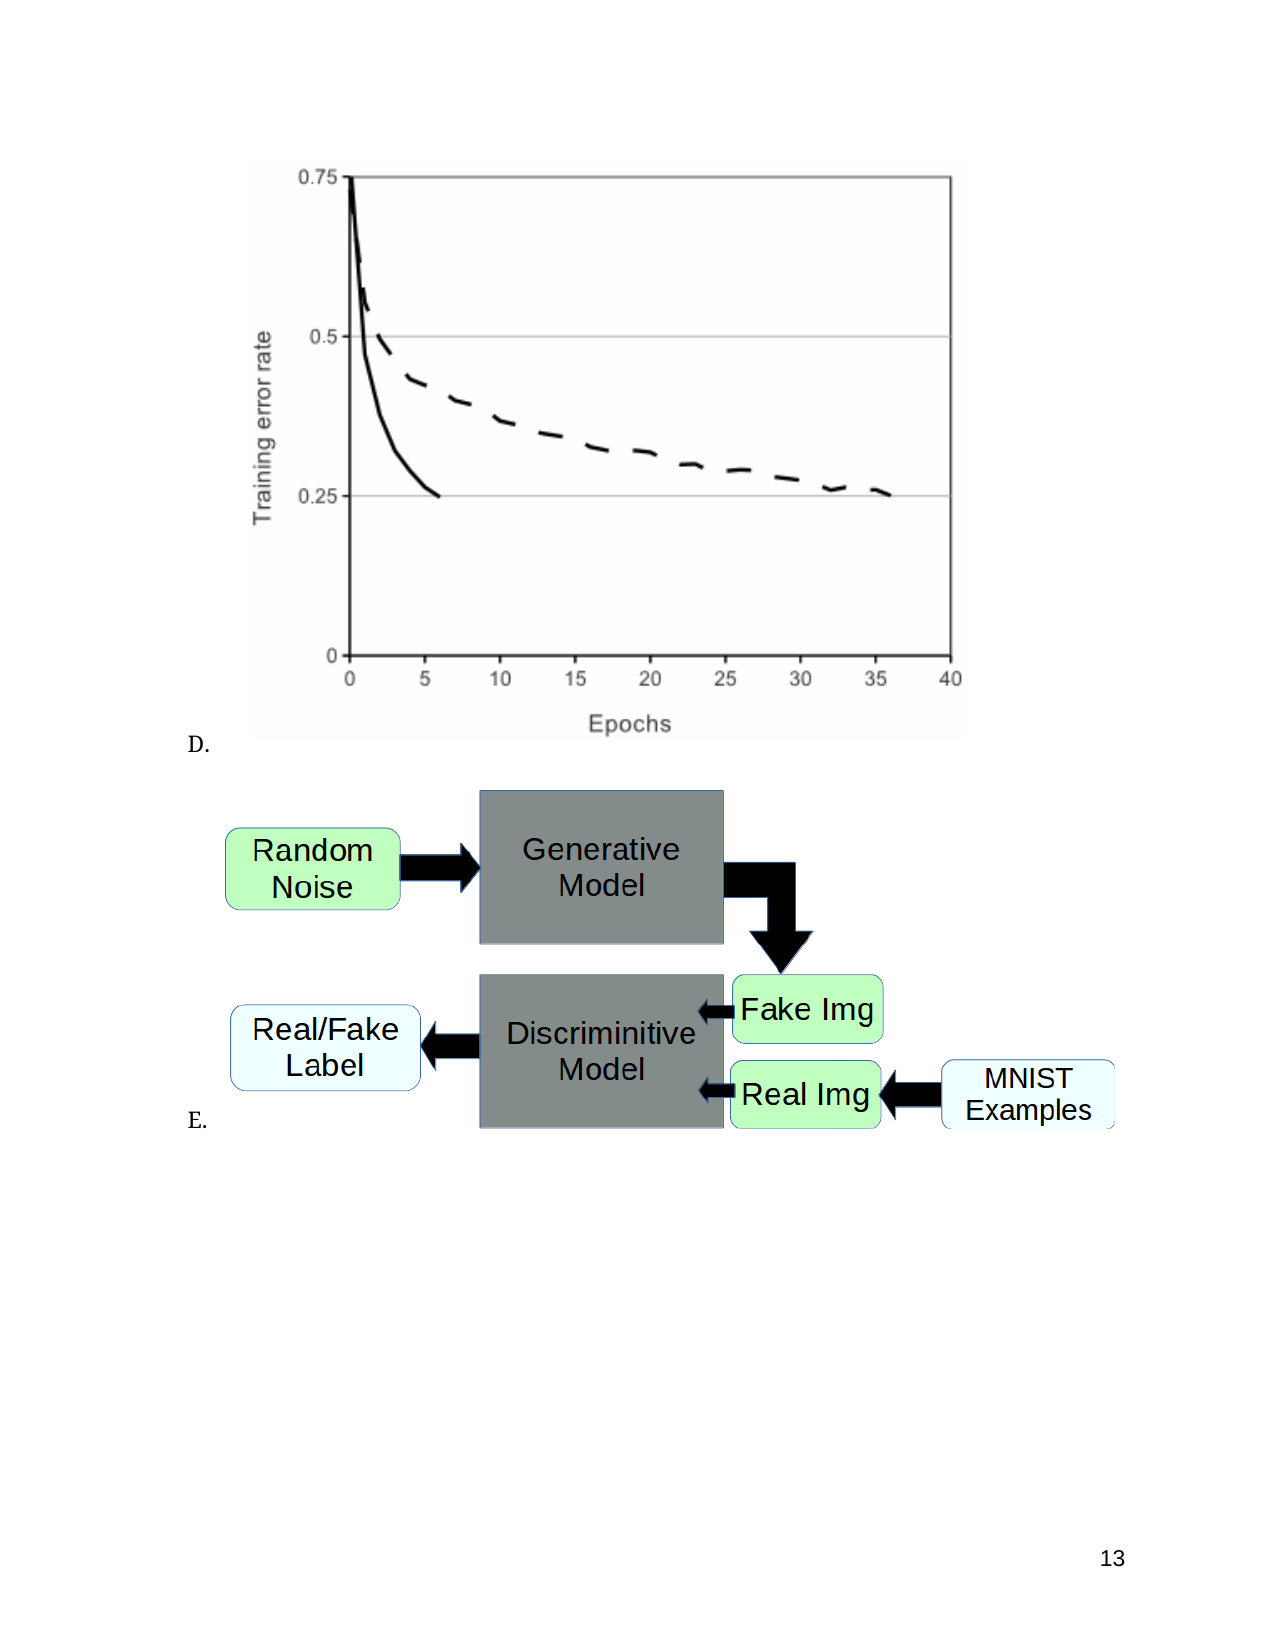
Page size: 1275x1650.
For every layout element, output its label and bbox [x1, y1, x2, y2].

picture [225, 790, 1115, 1129]
picture [225, 150, 990, 753]
